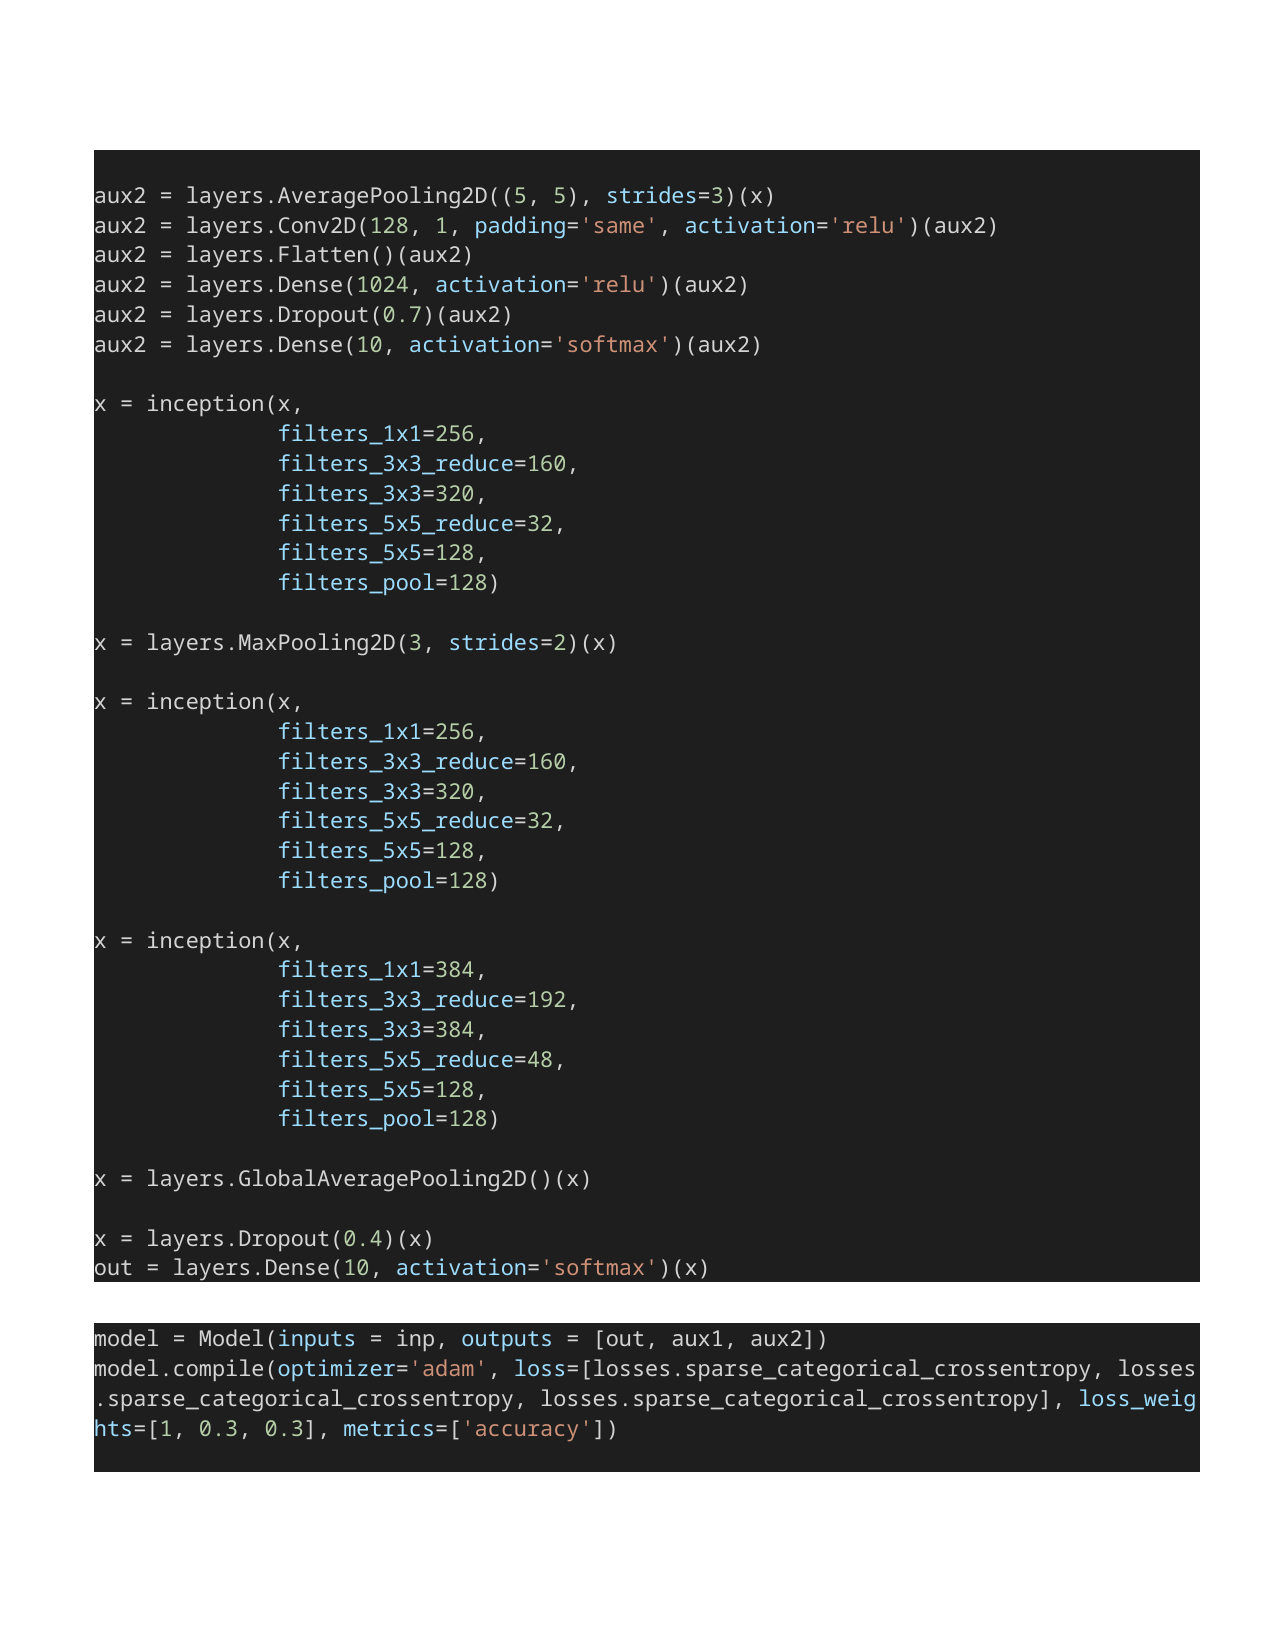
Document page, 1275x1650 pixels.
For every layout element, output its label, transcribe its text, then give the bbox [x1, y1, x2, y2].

text aux2 = layers.AveragePooling2D((5, 5), strides=3)(x) [94, 180, 1200, 209]
text filters_1x1=256, [94, 418, 1200, 448]
text filters_1x1=384, [94, 954, 1200, 984]
text x = layers.Dropout(0.4)(x) [94, 1222, 1200, 1252]
text x = layers.MaxPooling2D(3, strides=2)(x) [94, 627, 1200, 656]
text filters_3x3_reduce=160, [94, 448, 1200, 478]
text filters_5x5_reduce=32, [94, 507, 1200, 537]
text filters_5x5_reduce=48, [94, 1044, 1200, 1073]
text x = layers.GlobalAveragePooling2D()(x) [94, 1163, 1200, 1193]
text out = layers.Dense(10, activation='softmax')(x) [94, 1252, 1200, 1282]
text filters_3x3=384, [94, 1014, 1200, 1044]
text aux2 = layers.Flatten()(aux2) [94, 239, 1200, 269]
text filters_pool=128) [94, 865, 1200, 895]
text filters_3x3_reduce=192, [94, 984, 1200, 1014]
text x = inception(x, [94, 686, 1200, 716]
text filters_1x1=256, [94, 716, 1200, 746]
text aux2 = layers.Dropout(0.7)(aux2) [94, 299, 1200, 329]
text filters_5x5_reduce=32, [94, 805, 1200, 835]
text aux2 = layers.Dense(10, activation='softmax')(aux2) [94, 329, 1200, 358]
text model = Model(inputs = inp, outputs = [out, aux1, aux2]) [94, 1323, 1200, 1353]
text filters_5x5=128, [94, 537, 1200, 567]
text filters_5x5=128, [94, 835, 1200, 865]
text filters_pool=128) [94, 1103, 1200, 1133]
text filters_3x3=320, [94, 776, 1200, 805]
text x = inception(x, [94, 924, 1200, 954]
text aux2 = layers.Conv2D(128, 1, padding='same', activation='relu')(aux2) [94, 209, 1200, 239]
text filters_3x3_reduce=160, [94, 746, 1200, 776]
text filters_5x5=128, [94, 1073, 1200, 1103]
text aux2 = layers.Dense(1024, activation='relu')(aux2) [94, 269, 1200, 299]
text model.compile(optimizer='adam', loss=[losses.sparse_categorical_crossentropy, losses.sparse_categorical_crossentropy, losses.sparse_categorical_crossentropy], loss_weights=[1, 0.3, 0.3], metrics=['accuracy']) [94, 1353, 1200, 1442]
text x = inception(x, [94, 388, 1200, 418]
text filters_3x3=320, [94, 478, 1200, 507]
text filters_pool=128) [94, 567, 1200, 597]
